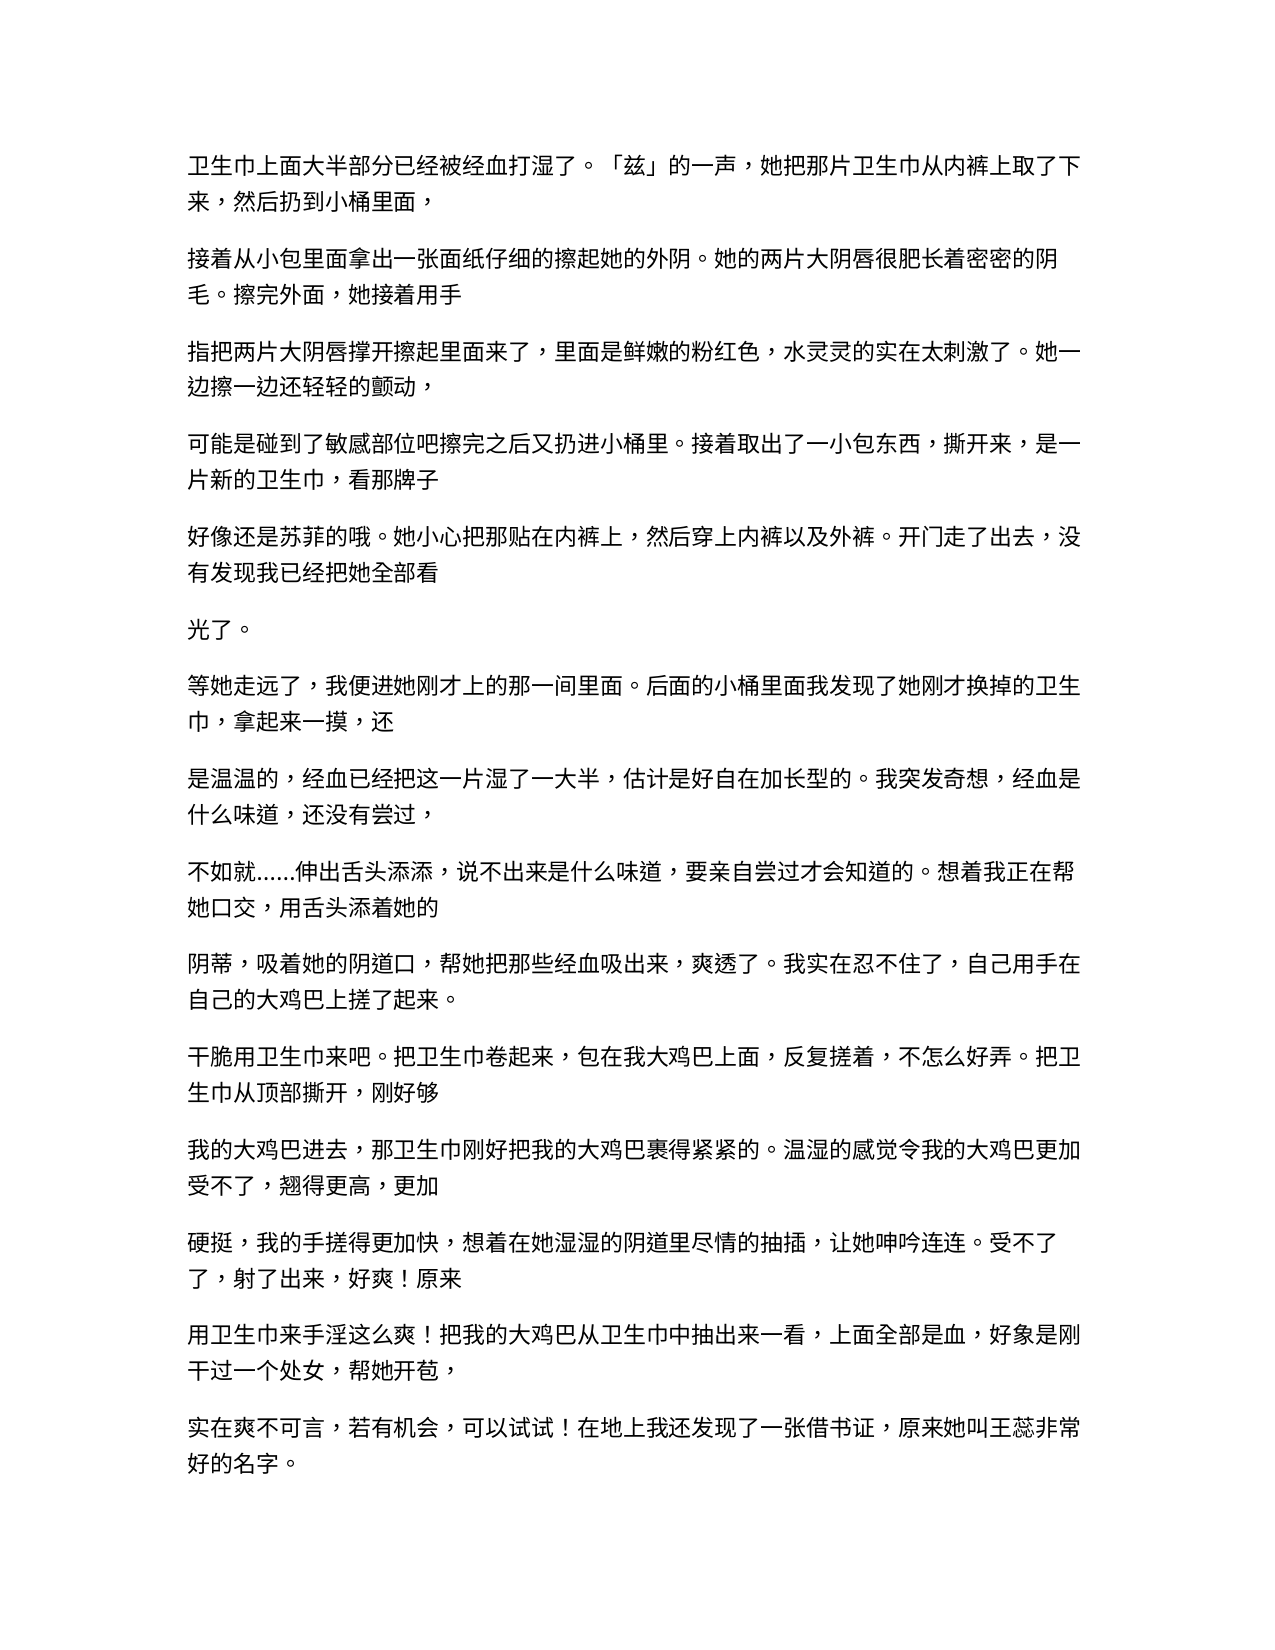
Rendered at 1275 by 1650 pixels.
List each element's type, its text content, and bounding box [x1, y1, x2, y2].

text 实在爽不可言，若有机会，可以试试！在地上我还发现了一张借书证，原来她叫王蕊非常好的名字。 [187, 1412, 1087, 1479]
text 我的大鸡巴进去，那卫生巾刚好把我的大鸡巴裹得紧紧的。温湿的感觉令我的大鸡巴更加受不了，翘得更高，更加 [187, 1134, 1087, 1201]
text 阴蒂，吸着她的阴道口，帮她把那些经血吸出来，爽透了。我实在忍不住了，自己用手在自己的大鸡巴上搓了起来。 [187, 948, 1087, 1016]
text 用卫生巾来手淫这么爽！把我的大鸡巴从卫生巾中抽出来一看，上面全部是血，好象是刚干过一个处女，帮她开苞， [187, 1319, 1087, 1386]
text 好像还是苏菲的哦。她小心把那贴在内裤上，然后穿上内裤以及外裤。开门走了出去，没有发现我已经把她全部看 [187, 521, 1087, 588]
text 接着从小包里面拿出一张面纸仔细的擦起她的外阴。她的两片大阴唇很肥长着密密的阴毛。擦完外面，她接着用手 [187, 243, 1087, 310]
text 光了。 [187, 613, 1087, 645]
text 干脆用卫生巾来吧。把卫生巾卷起来，包在我大鸡巴上面，反复搓着，不怎么好弄。把卫生巾从顶部撕开，刚好够 [187, 1041, 1087, 1108]
text 不如就……伸出舌头添添，说不出来是什么味道，要亲自尝过才会知道的。想着我正在帮她口交，用舌头添着她的 [187, 856, 1087, 923]
text 可能是碰到了敏感部位吧擦完之后又扔进小桶里。接着取出了一小包东西，撕开来，是一片新的卫生巾，看那牌子 [187, 428, 1087, 495]
text 等她走远了，我便进她刚才上的那一间里面。后面的小桶里面我发现了她刚才换掉的卫生巾，拿起来一摸，还 [187, 670, 1087, 737]
text 硬挺，我的手搓得更加快，想着在她湿湿的阴道里尽情的抽插，让她呻吟连连。受不了了，射了出来，好爽！原来 [187, 1227, 1087, 1294]
text 是温温的，经血已经把这一片湿了一大半，估计是好自在加长型的。我突发奇想，经血是什么味道，还没有尝过， [187, 763, 1087, 830]
text 指把两片大阴唇撑开擦起里面来了，里面是鲜嫩的粉红色，水灵灵的实在太刺激了。她一边擦一边还轻轻的颤动， [187, 335, 1087, 403]
text 卫生巾上面大半部分已经被经血打湿了。「兹」的一声，她把那片卫生巾从内裤上取了下来，然后扔到小桶里面， [187, 150, 1087, 217]
